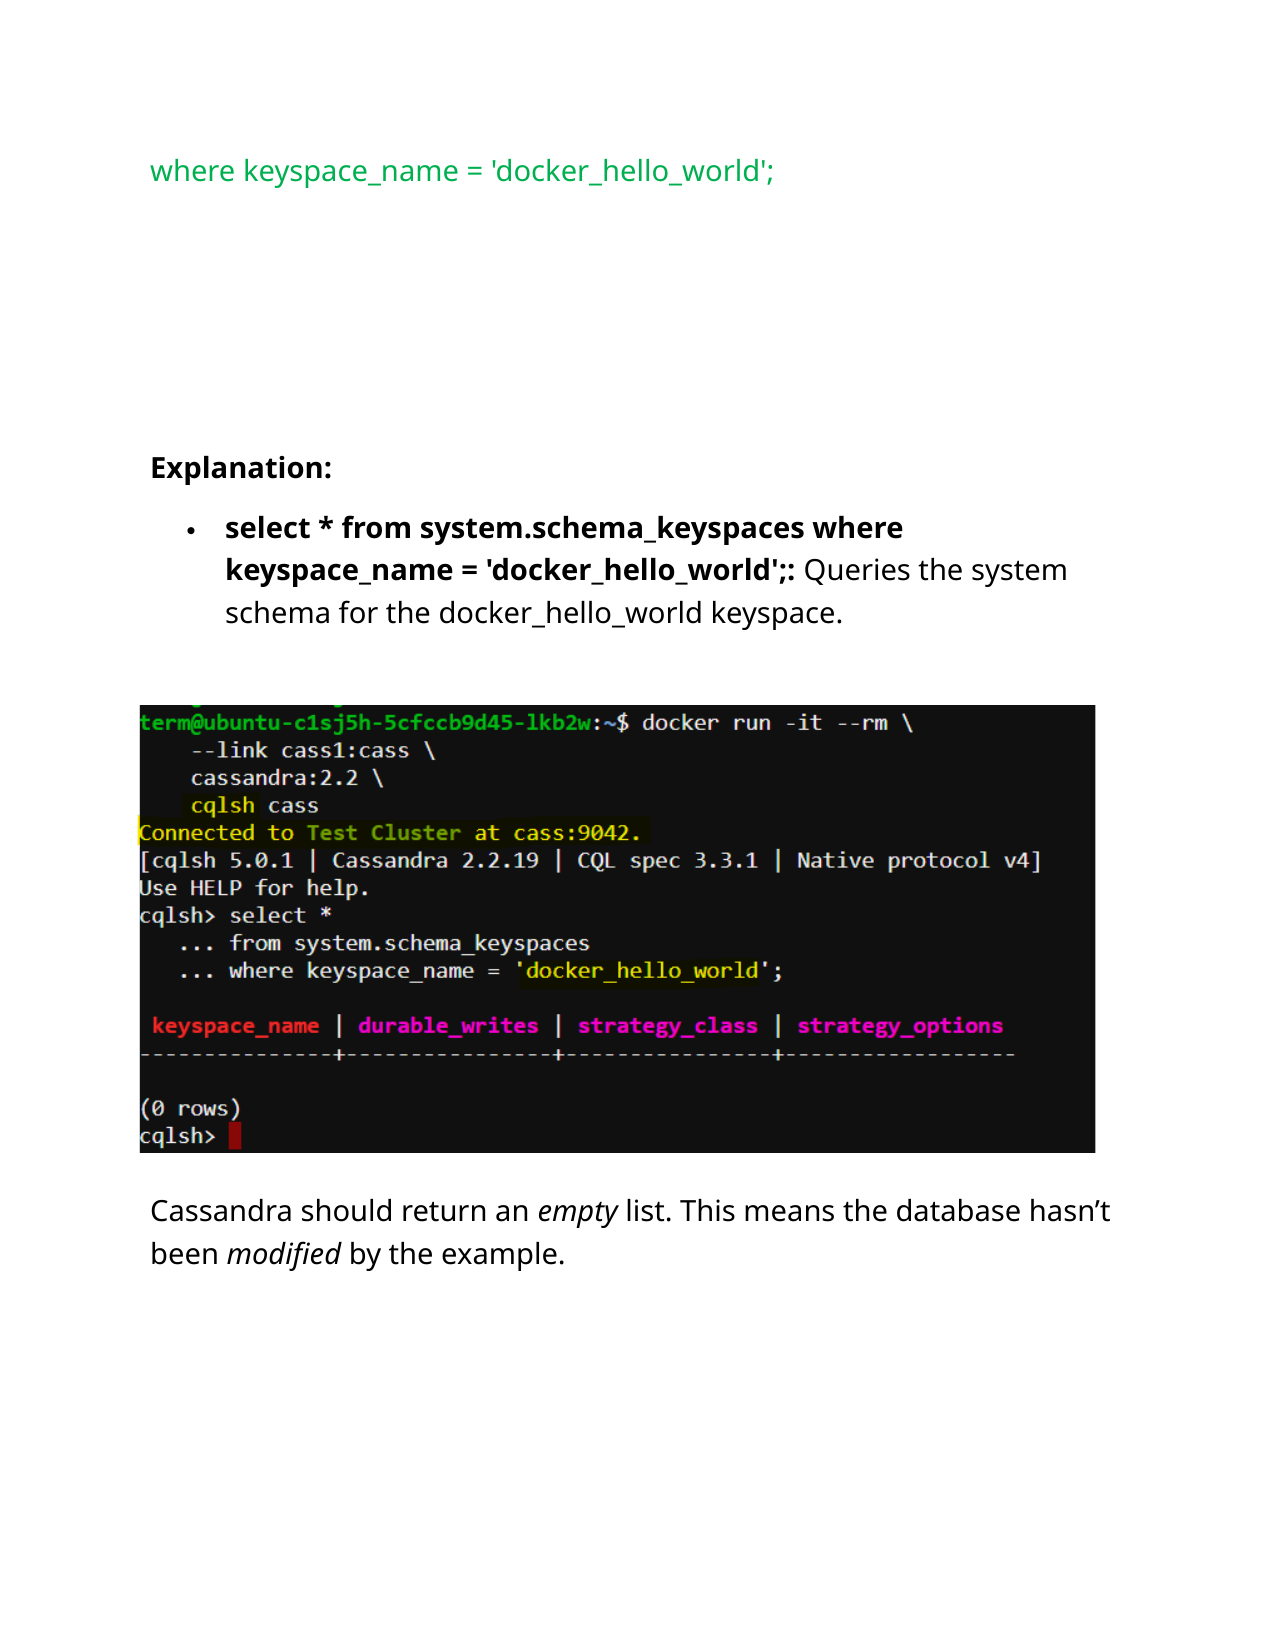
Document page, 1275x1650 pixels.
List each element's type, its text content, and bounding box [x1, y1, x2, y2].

text where keyspace_name = 'docker_hello_world'; [150, 150, 1125, 190]
list select * from system.schema_keyspaces where keyspace_name = 'docker_hello_world';: Queries the system schema for the docker_hello_world keyspace. [187, 507, 1125, 632]
picture [136, 705, 1096, 1152]
text Explanation: [150, 447, 1125, 487]
